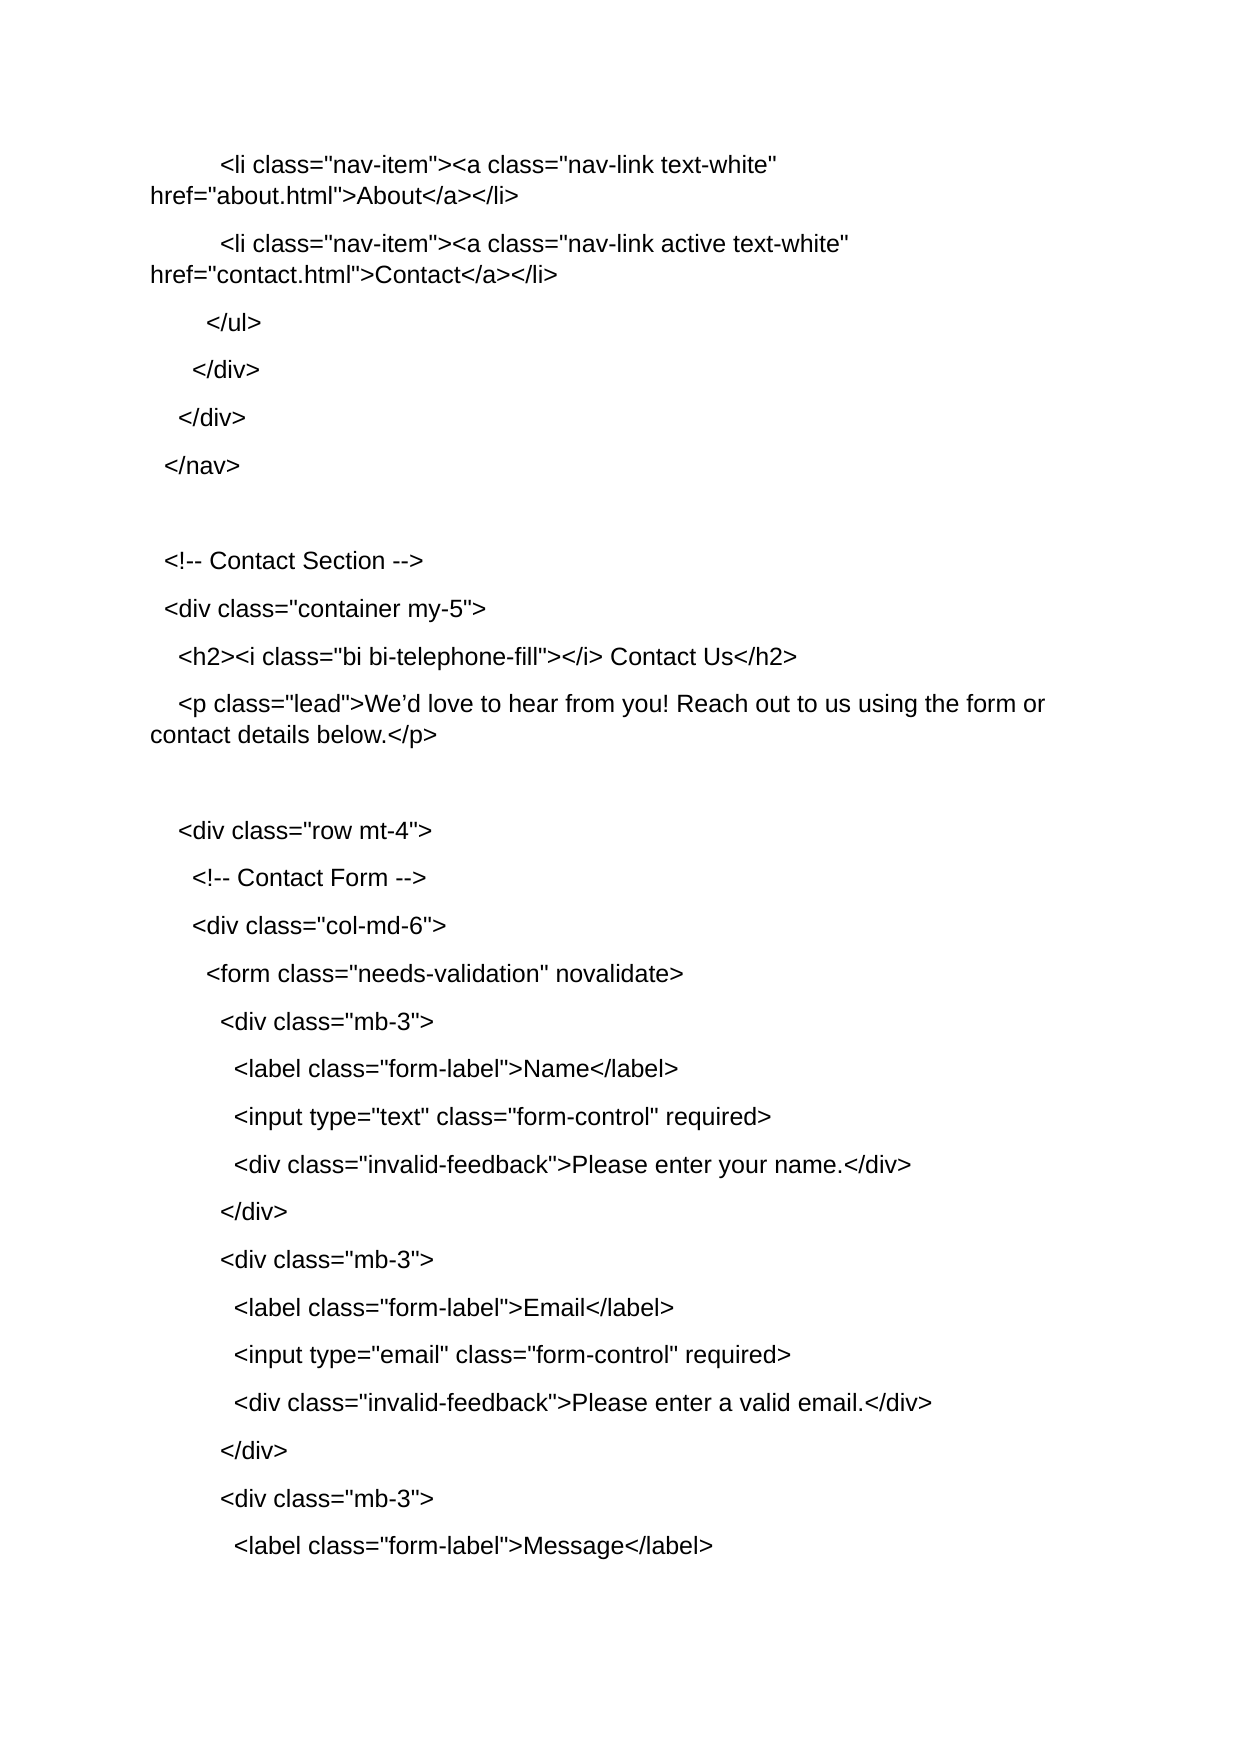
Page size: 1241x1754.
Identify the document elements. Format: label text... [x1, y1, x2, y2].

text <li class="nav-item"><a class="nav-link active text-white" href="contact.html">Contact</a></li> [150, 229, 1090, 288]
text <label class="form-label">Name</label> [150, 1054, 1090, 1083]
text </div> [150, 403, 1090, 432]
text <div class="col-md-6"> [150, 911, 1090, 940]
text <h2><i class="bi bi-telephone-fill"></i> Contact Us</h2> [150, 641, 1090, 670]
text <label class="form-label">Email</label> [150, 1293, 1090, 1321]
text <!-- Contact Form --> [150, 863, 1090, 892]
text <div class="row mt-4"> [150, 816, 1090, 844]
text <div class="mb-3"> [150, 1006, 1090, 1035]
text </nav> [150, 451, 1090, 479]
text <form class="needs-validation" novalidate> [150, 959, 1090, 987]
text </ul> [150, 307, 1090, 336]
text <label class="form-label">Message</label> [150, 1531, 1090, 1560]
text <p class="lead">We’d love to hear from you! Reach out to us using the form or contact details below.</p> [150, 689, 1090, 749]
text <!-- Contact Section --> [150, 546, 1090, 575]
text <div class="invalid-feedback">Please enter your name.</div> [150, 1149, 1090, 1178]
text <div class="container my-5"> [150, 594, 1090, 622]
text <input type="text" class="form-control" required> [150, 1102, 1090, 1131]
text </div> [150, 355, 1090, 384]
text <li class="nav-item"><a class="nav-link text-white" href="about.html">About</a></li> [150, 150, 1090, 210]
text <div class="mb-3"> [150, 1245, 1090, 1274]
text </div> [150, 1436, 1090, 1464]
text </div> [150, 1197, 1090, 1226]
text <input type="email" class="form-control" required> [150, 1340, 1090, 1369]
text <div class="invalid-feedback">Please enter a valid email.</div> [150, 1388, 1090, 1417]
text <div class="mb-3"> [150, 1483, 1090, 1512]
